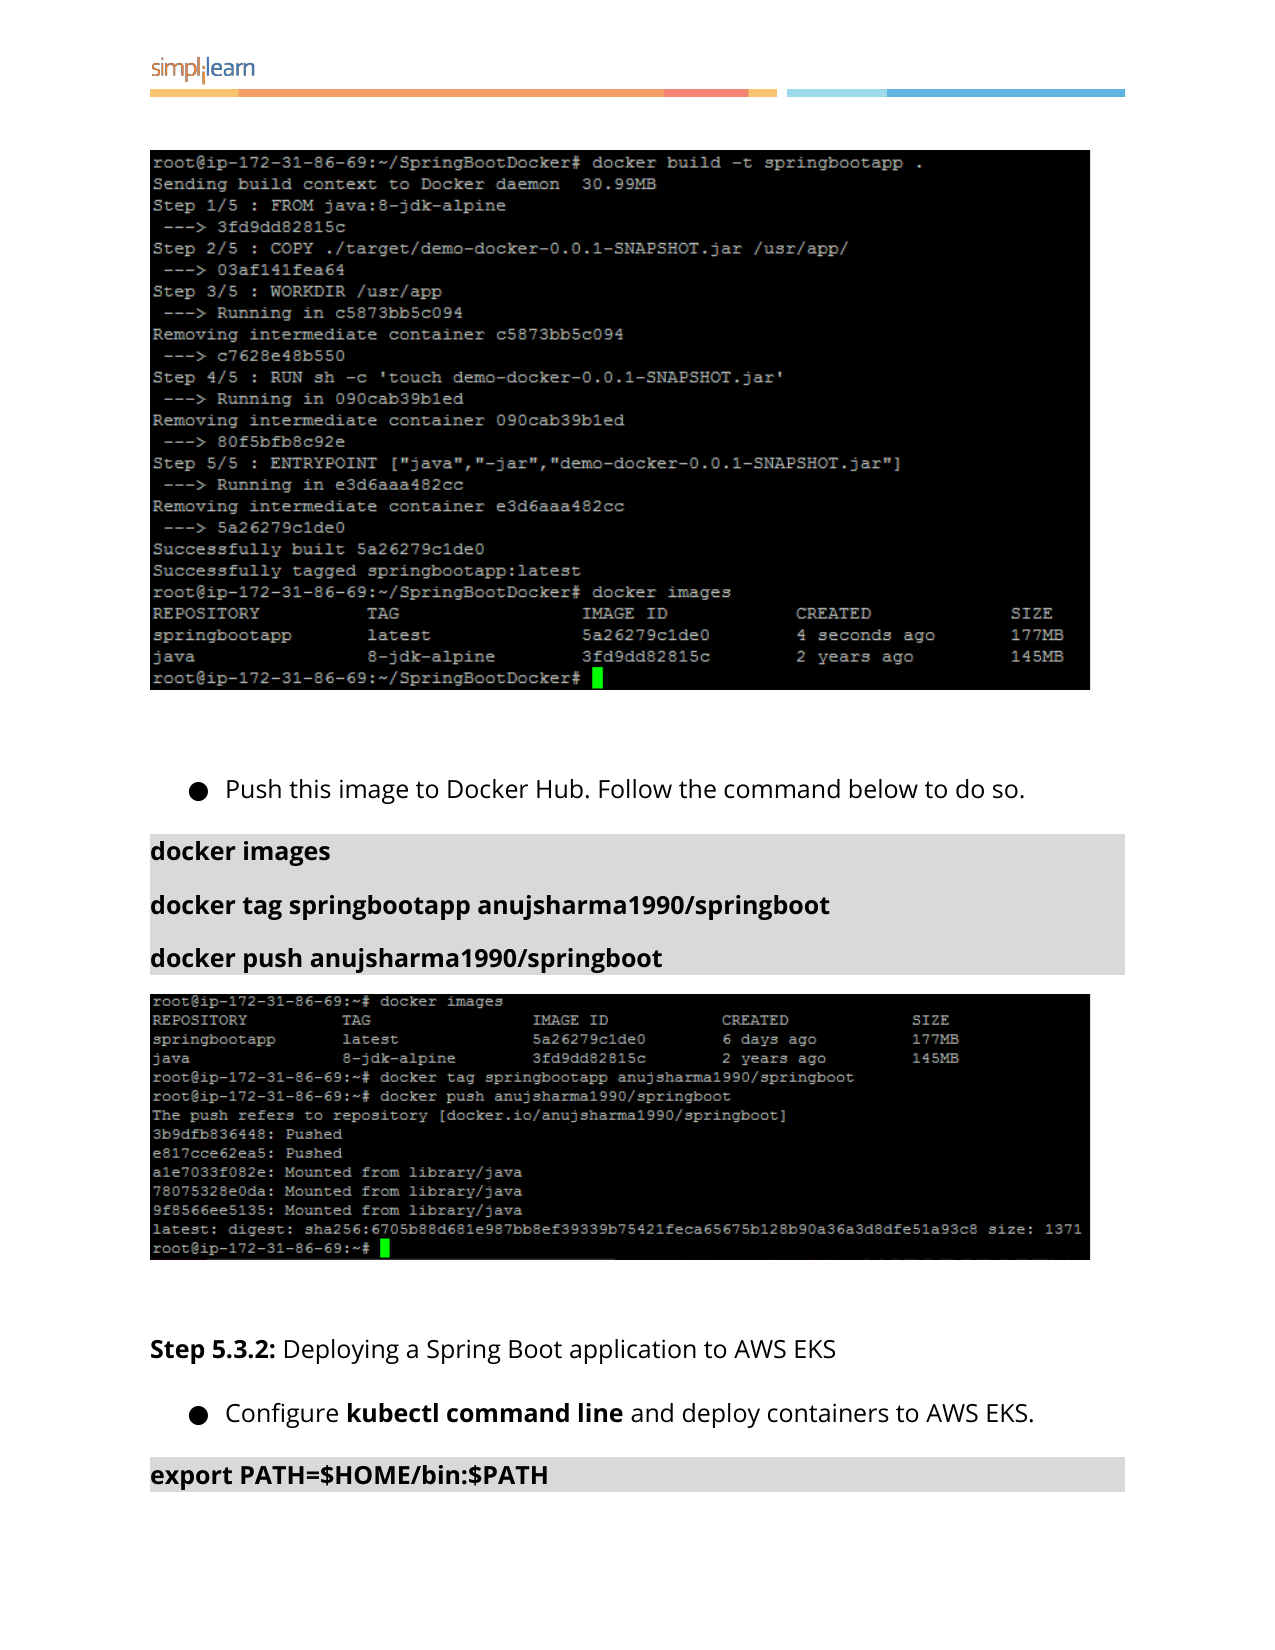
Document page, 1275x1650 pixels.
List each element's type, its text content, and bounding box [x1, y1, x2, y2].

picture [150, 52, 1125, 97]
picture [150, 150, 1091, 690]
list Configure kubectl command line and deploy containers to AWS EKS. [187, 1386, 1125, 1437]
text Step 5.3.2: Deploying a Spring Boot application to AWS EKS [150, 1332, 1125, 1366]
text docker images [150, 834, 1125, 868]
picture [150, 994, 1091, 1260]
list Push this image to Docker Hub. Follow the command below to do so. [187, 762, 1125, 813]
text docker push anujsharma1990/springboot [150, 941, 1125, 975]
text export PATH=$HOME/bin:$PATH [150, 1457, 1125, 1492]
text docker tag springbootapp anujsharma1990/springboot [150, 887, 1125, 921]
